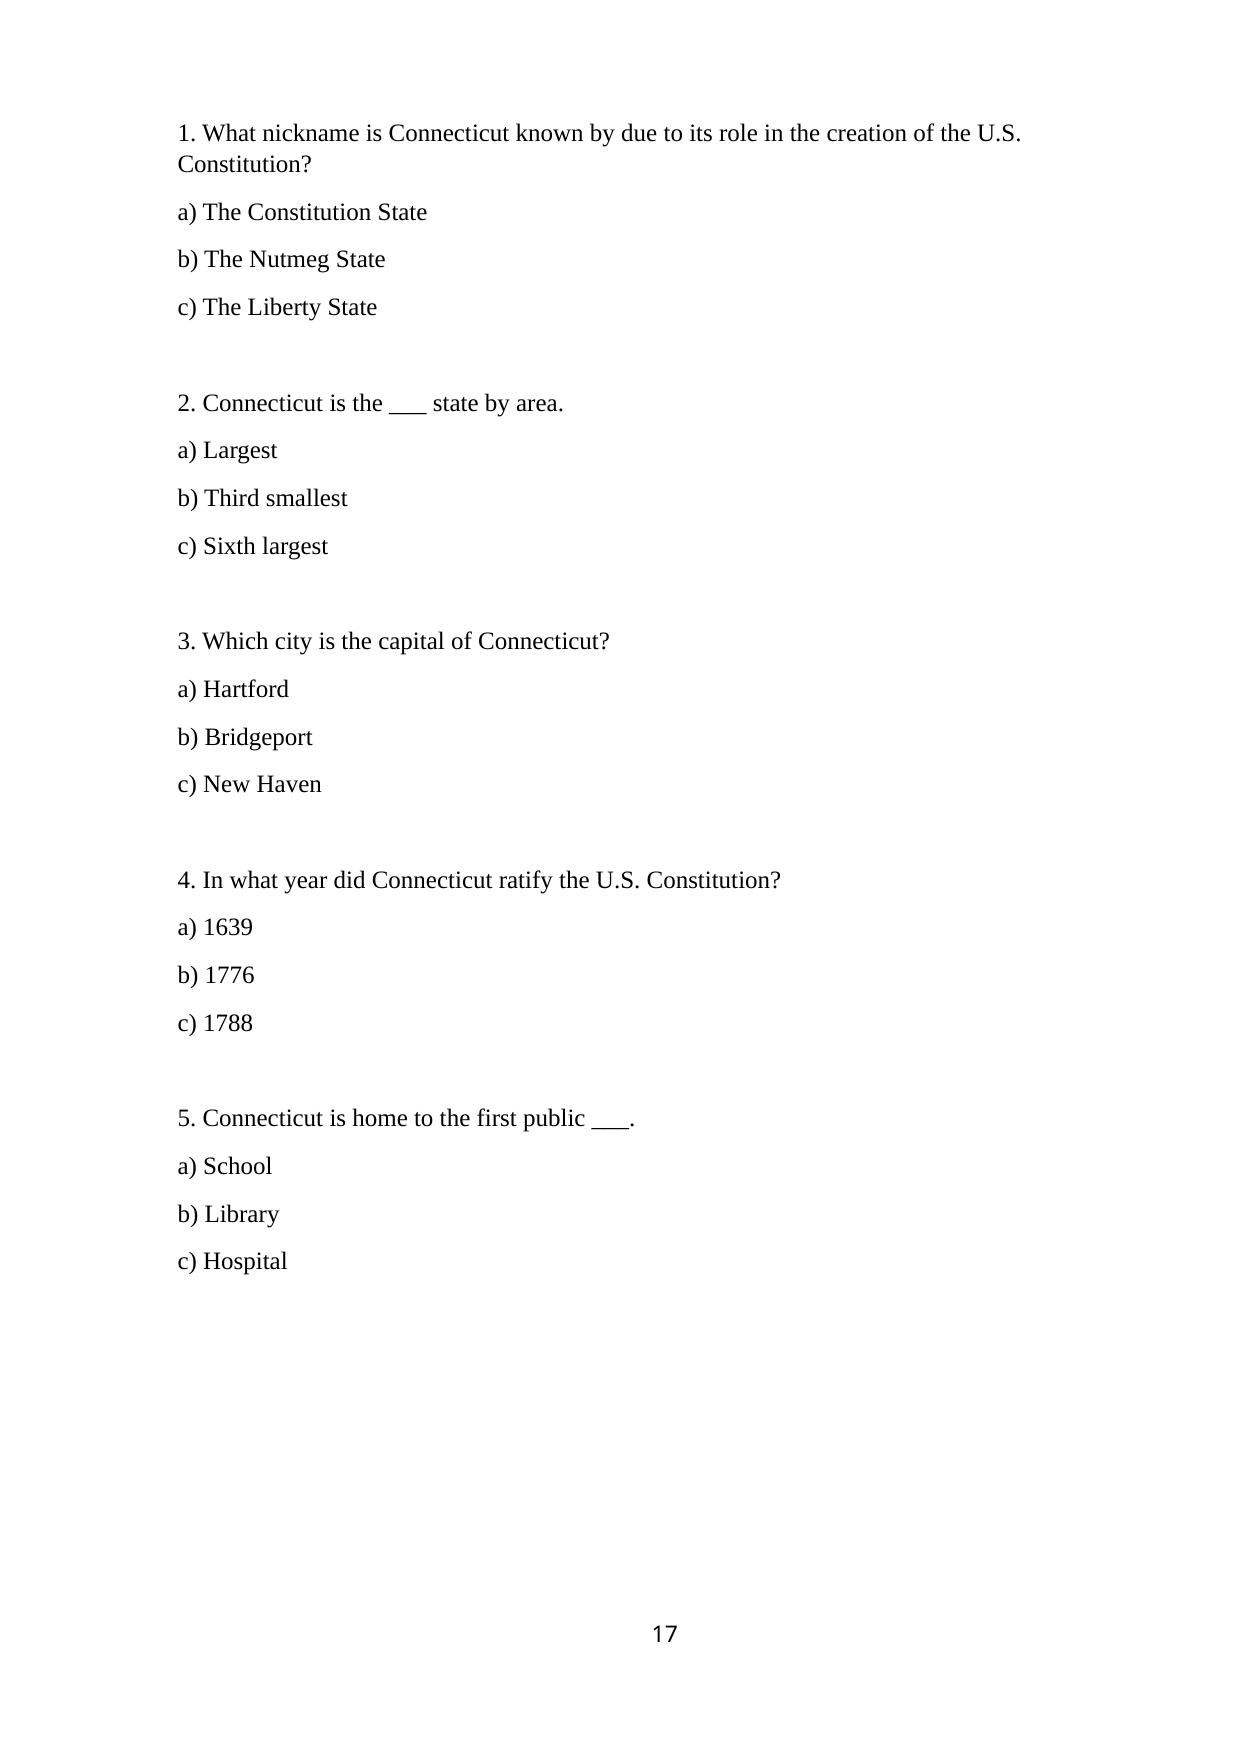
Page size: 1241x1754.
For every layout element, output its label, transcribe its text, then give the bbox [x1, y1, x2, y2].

text 2. Connecticut is the ___ state by area. [177, 388, 1152, 416]
text a) School [177, 1151, 1152, 1180]
text c) New Haven [177, 769, 1152, 798]
text c) Hospital [177, 1246, 1152, 1275]
text a) Largest [177, 435, 1152, 464]
text 5. Connecticut is home to the first public ___. [177, 1103, 1152, 1132]
text b) Bridgeport [177, 722, 1152, 750]
text b) The Nutmeg State [177, 244, 1152, 273]
text c) 1788 [177, 1008, 1152, 1037]
text 4. In what year did Connecticut ratify the U.S. Constitution? [177, 865, 1152, 893]
text a) Hartford [177, 674, 1152, 703]
text b) Library [177, 1199, 1152, 1227]
text c) Sixth largest [177, 531, 1152, 559]
text a) The Constitution State [177, 197, 1152, 226]
text a) 1639 [177, 912, 1152, 941]
text b) Third smallest [177, 483, 1152, 512]
text 3. Which city is the capital of Connecticut? [177, 626, 1152, 655]
text b) 1776 [177, 960, 1152, 989]
text c) The Liberty State [177, 292, 1152, 321]
text 1. What nickname is Connecticut known by due to its role in the creation of the U.S. Constitution? [177, 118, 1152, 178]
